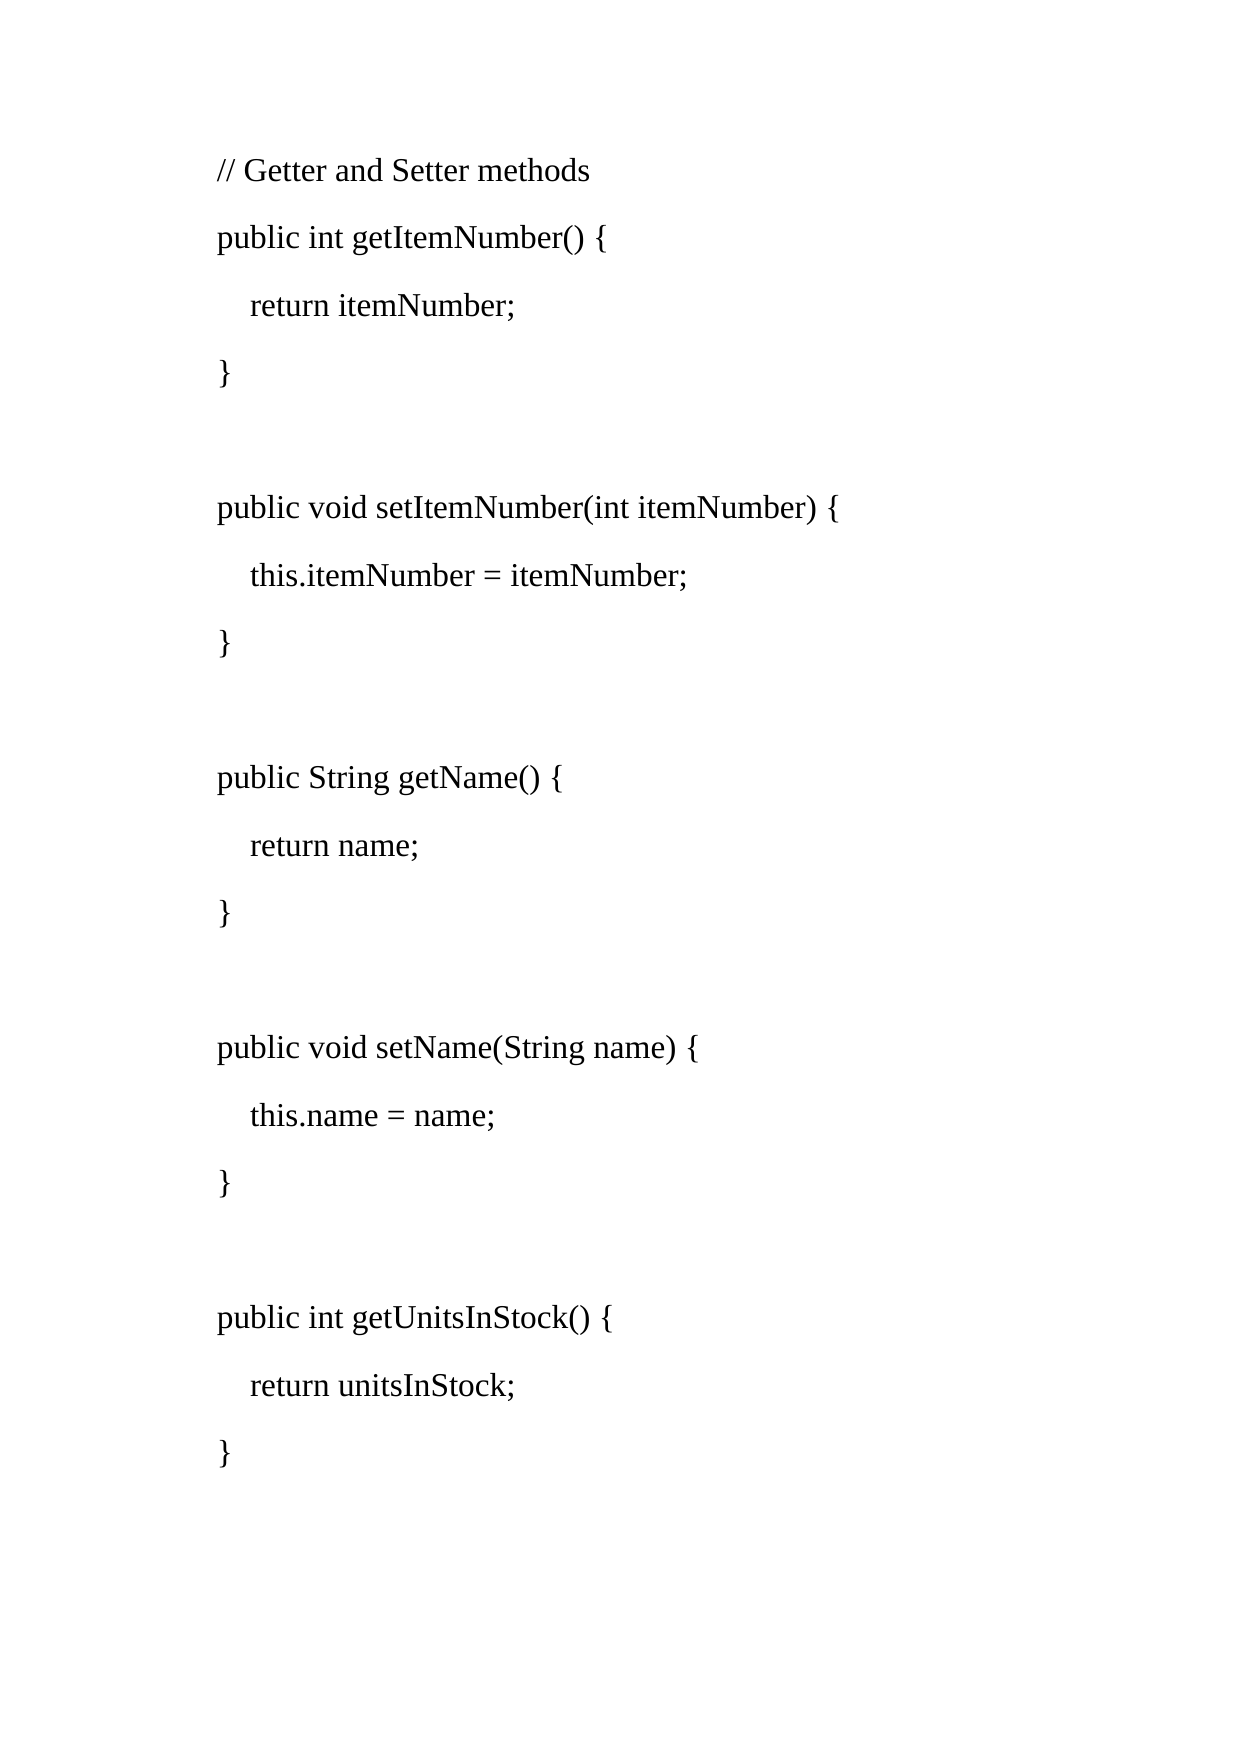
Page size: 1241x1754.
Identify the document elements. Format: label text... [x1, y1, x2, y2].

text this.itemNumber = itemNumber; [150, 555, 1090, 593]
text } [150, 892, 1090, 931]
text return itemNumber; [150, 285, 1090, 323]
text } [150, 352, 1090, 391]
text return name; [150, 825, 1090, 863]
text } [150, 1432, 1090, 1471]
text return unitsInStock; [150, 1365, 1090, 1403]
text this.name = name; [150, 1095, 1090, 1133]
text public void setName(String name) { [150, 1027, 1090, 1066]
text } [150, 622, 1090, 661]
text public void setItemNumber(int itemNumber) { [150, 487, 1090, 526]
text public String getName() { [150, 757, 1090, 796]
text // Getter and Setter methods [150, 150, 1090, 188]
text } [150, 1162, 1090, 1201]
text public int getUnitsInStock() { [150, 1297, 1090, 1336]
text public int getItemNumber() { [150, 217, 1090, 256]
